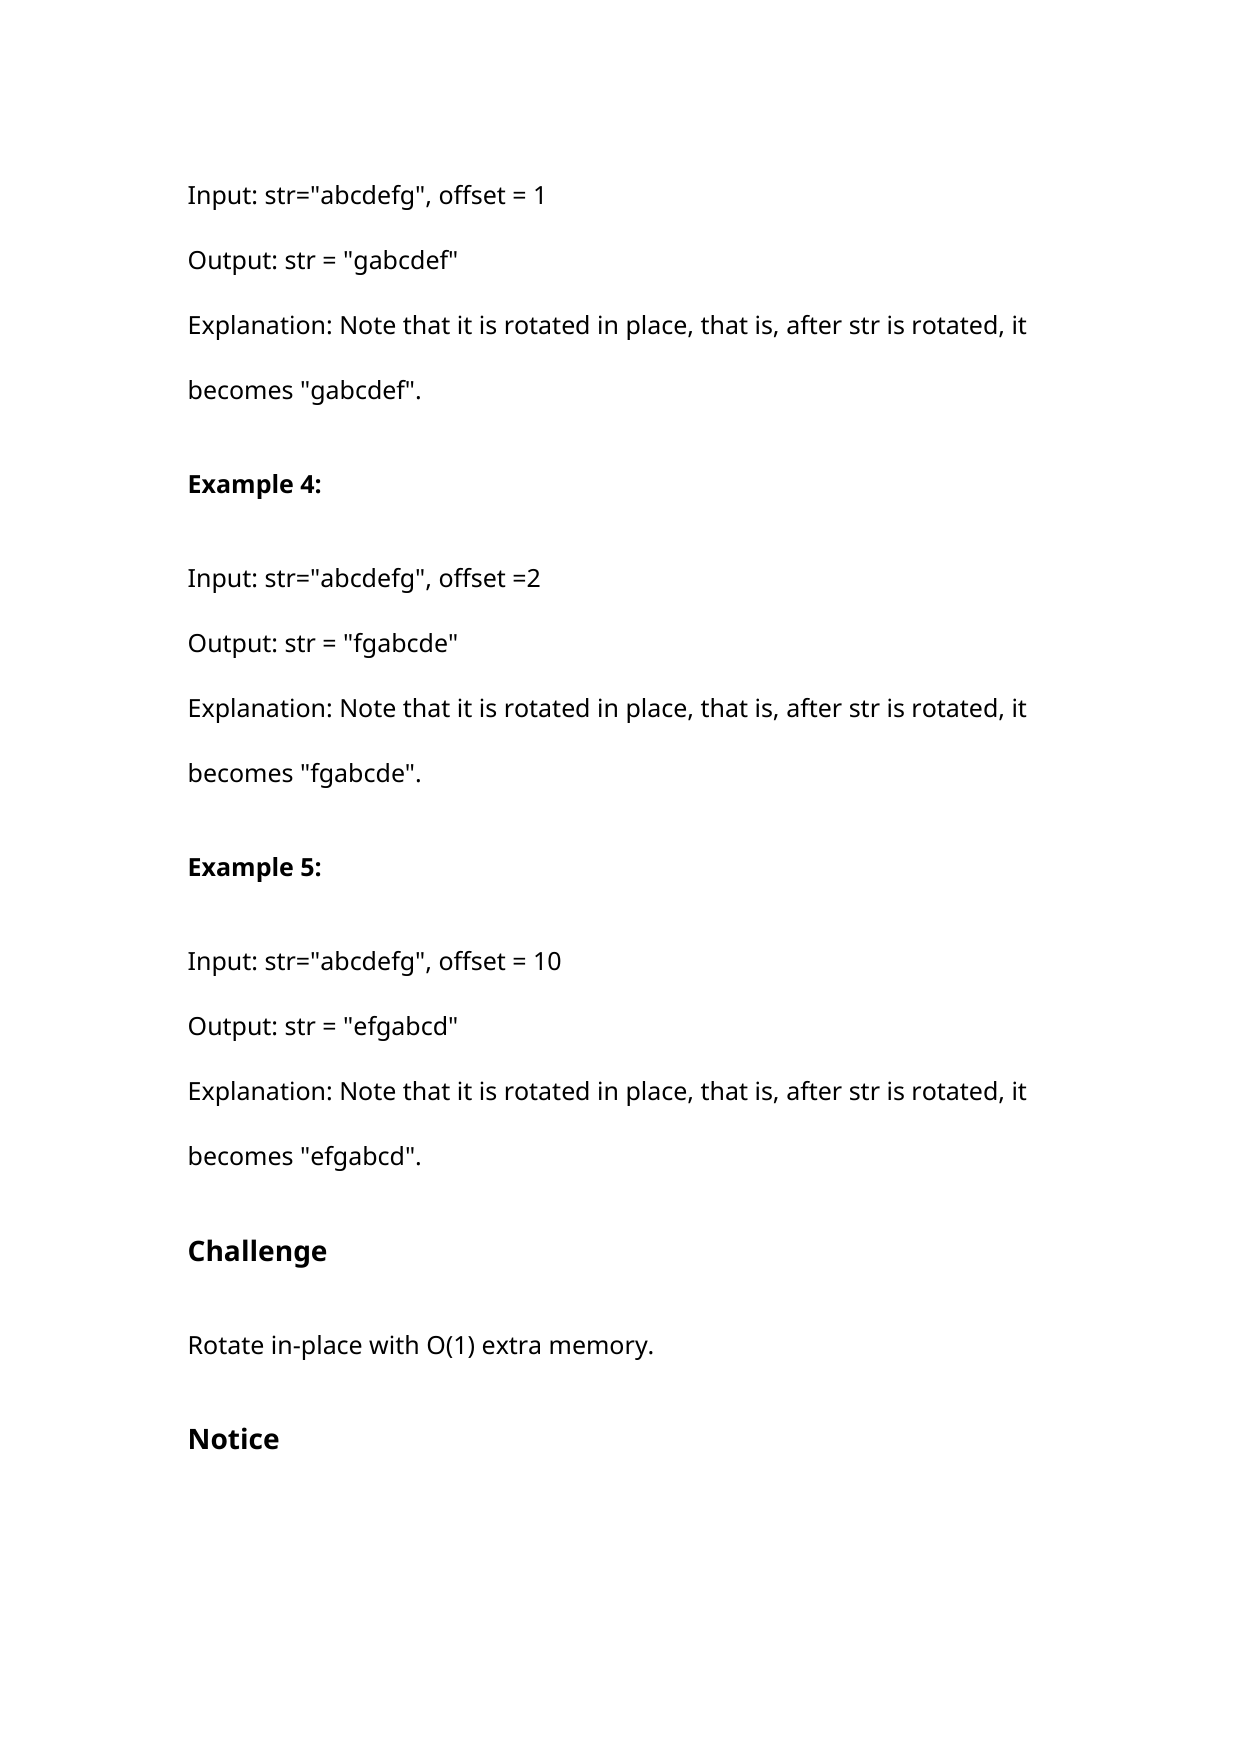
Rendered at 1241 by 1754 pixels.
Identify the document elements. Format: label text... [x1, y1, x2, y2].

text Example 4: [187, 451, 1053, 516]
text Notice [187, 1406, 1053, 1471]
text Input: str="abcdefg", offset =2 [187, 545, 1053, 610]
text Input: str="abcdefg", offset = 10 [187, 929, 1053, 994]
text Challenge [187, 1218, 1053, 1283]
text Explanation: Note that it is rotated in place, that is, after str is rotated, it becomes "gabcdef". [187, 292, 1053, 422]
text Explanation: Note that it is rotated in place, that is, after str is rotated, it becomes "fgabcde". [187, 675, 1053, 805]
text Output: str = "gabcdef" [187, 227, 1053, 292]
text Explanation: Note that it is rotated in place, that is, after str is rotated, it becomes "efgabcd". [187, 1059, 1053, 1189]
text Output: str = "fgabcde" [187, 610, 1053, 675]
text Example 5: [187, 834, 1053, 899]
text Output: str = "efgabcd" [187, 994, 1053, 1059]
text Rotate in-place with O(1) extra memory. [187, 1312, 1053, 1377]
text Input: str="abcdefg", offset = 1 [187, 162, 1053, 227]
